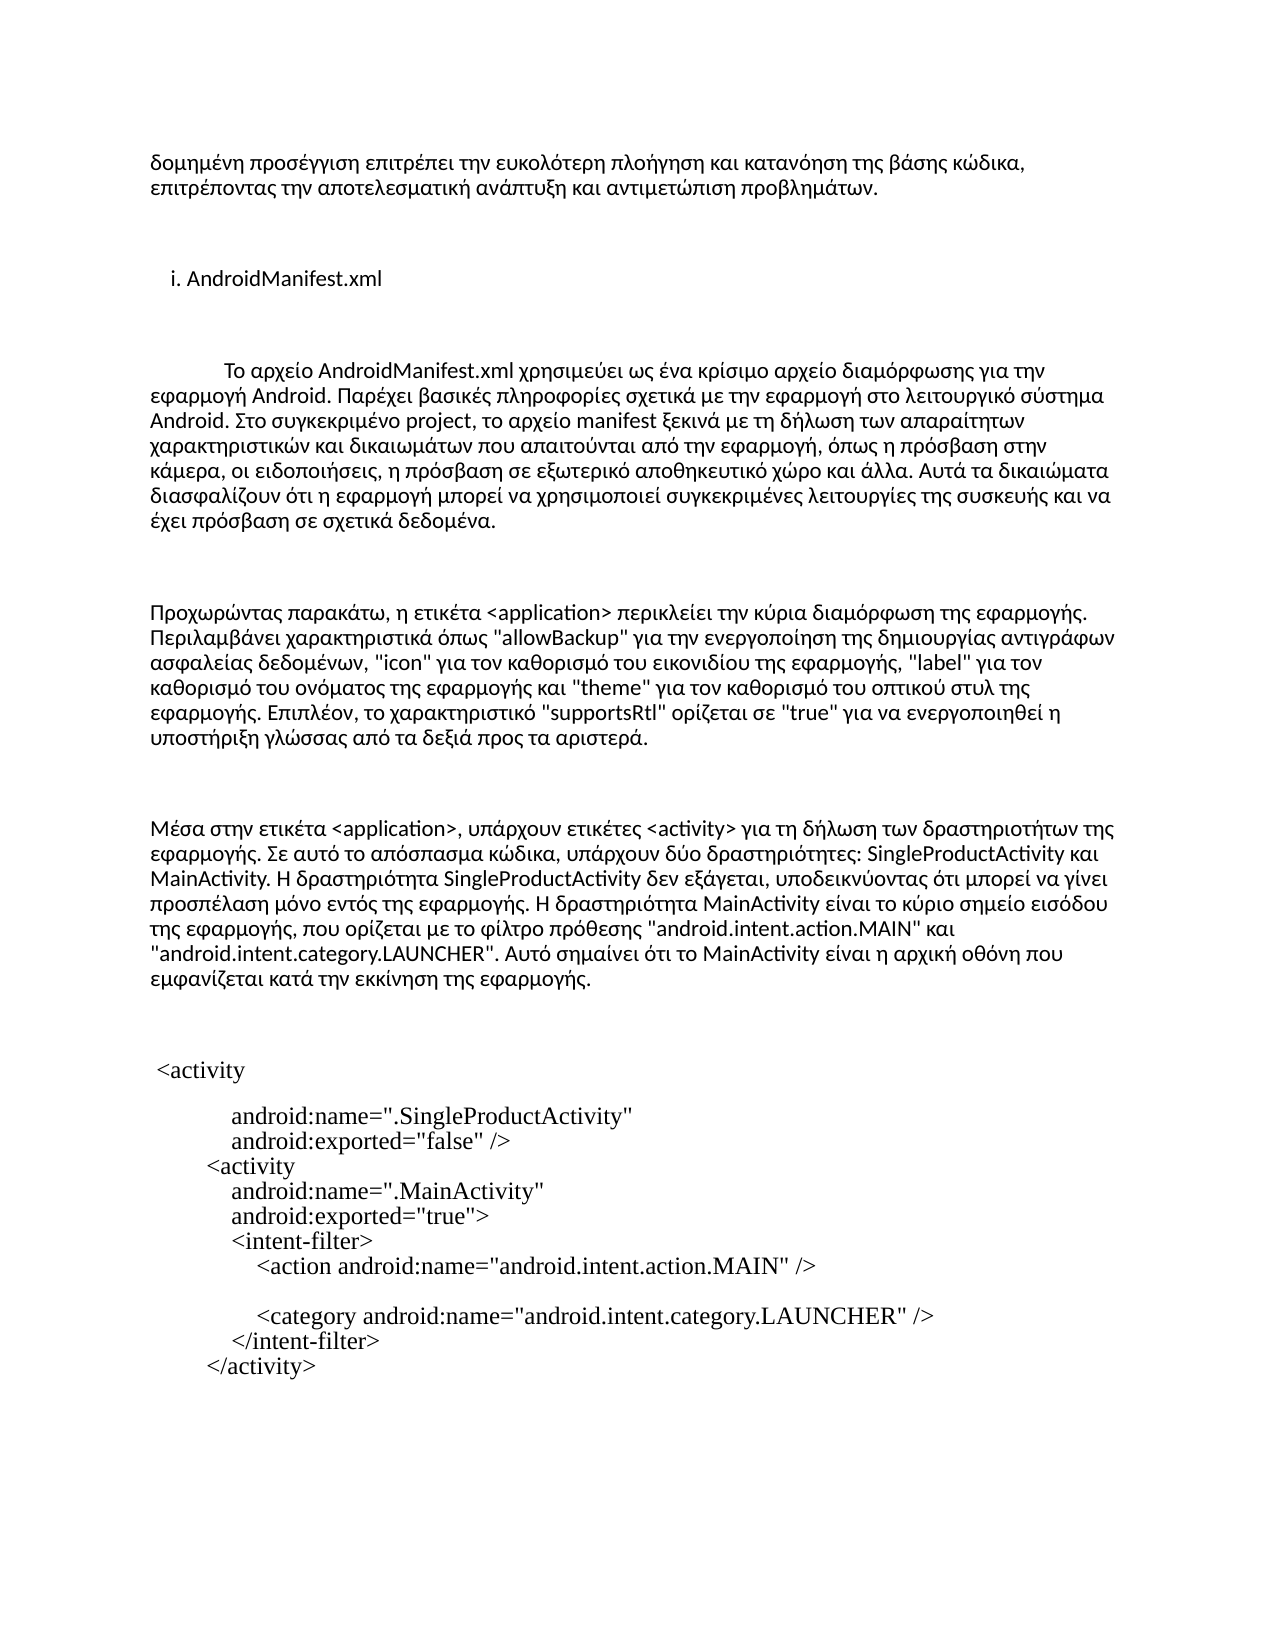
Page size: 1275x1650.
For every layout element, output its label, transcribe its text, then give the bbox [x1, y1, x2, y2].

text android:exported="false" /> [150, 1129, 1125, 1154]
text <category android:name="android.intent.category.LAUNCHER" /> [150, 1304, 1125, 1329]
text </intent-filter> [150, 1329, 1125, 1354]
text android:exported="true"> [150, 1204, 1125, 1229]
text android:name=".SingleProductActivity" [150, 1104, 1125, 1129]
text <activity [150, 1058, 1125, 1083]
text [150, 150, 1125, 200]
text Το αρχείο AndroidManifest.xml χρησιμεύει ως ένα κρίσιμο αρχείο διαμόρφωσης για την εφαρμογή Android. Παρέχει βασικές πληροφορίες σχετικά με την εφαρμογή στο λειτουργικό σύστημα Android. Στο συγκεκριμένο project, το αρχείο manifest ξεκινά με τη δήλωση των απαραίτητων χαρακτηριστικών και δικαιωμάτων που απαιτούνται από την εφαρμογή, όπως η πρόσβαση στην κάμερα, οι ειδοποιήσεις, η πρόσβαση σε εξωτερικό αποθηκευτικό χώρο και άλλα. Αυτά τα δικαιώματα διασφαλίζουν ότι η εφαρμογή μπορεί να χρησιμοποιεί συγκεκριμένες λειτουργίες της συσκευής και να έχει πρόσβαση σε σχετικά δεδομένα. [150, 358, 1125, 533]
text </activity> [150, 1354, 1125, 1379]
text i. AndroidManifest.xml [150, 267, 1125, 292]
text Προχωρώντας παρακάτω, η ετικέτα <application> περικλείει την κύρια διαμόρφωση της εφαρμογής. Περιλαμβάνει χαρακτηριστικά όπως "allowBackup" για την ενεργοποίηση της δημιουργίας αντιγράφων ασφαλείας δεδομένων, "icon" για τον καθορισμό του εικονιδίου της εφαρμογής, "label" για τον καθορισμό του ονόματος της εφαρμογής και "theme" για τον καθορισμό του οπτικού στυλ της εφαρμογής. Επιπλέον, το χαρακτηριστικό "supportsRtl" ορίζεται σε "true" για να ενεργοποιηθεί η υποστήριξη γλώσσας από τα δεξιά προς τα αριστερά. [150, 600, 1125, 750]
text android:name=".MainActivity" [150, 1179, 1125, 1204]
text <activity [150, 1154, 1125, 1179]
text <intent-filter> [150, 1229, 1125, 1254]
text <action android:name="android.intent.action.MAIN" /> [150, 1254, 1125, 1279]
text Μέσα στην ετικέτα <application>, υπάρχουν ετικέτες <activity> για τη δήλωση των δραστηριοτήτων της εφαρμογής. Σε αυτό το απόσπασμα κώδικα, υπάρχουν δύο δραστηριότητες: SingleProductActivity και MainActivity. Η δραστηριότητα SingleProductActivity δεν εξάγεται, υποδεικνύοντας ότι μπορεί να γίνει προσπέλαση μόνο εντός της εφαρμογής. Η δραστηριότητα MainActivity είναι το κύριο σημείο εισόδου της εφαρμογής, που ορίζεται με το φίλτρο πρόθεσης "android.intent.action.MAIN" και "android.intent.category.LAUNCHER". Αυτό σημαίνει ότι το MainActivity είναι η αρχική οθόνη που εμφανίζεται κατά την εκκίνηση της εφαρμογής. [150, 817, 1125, 992]
